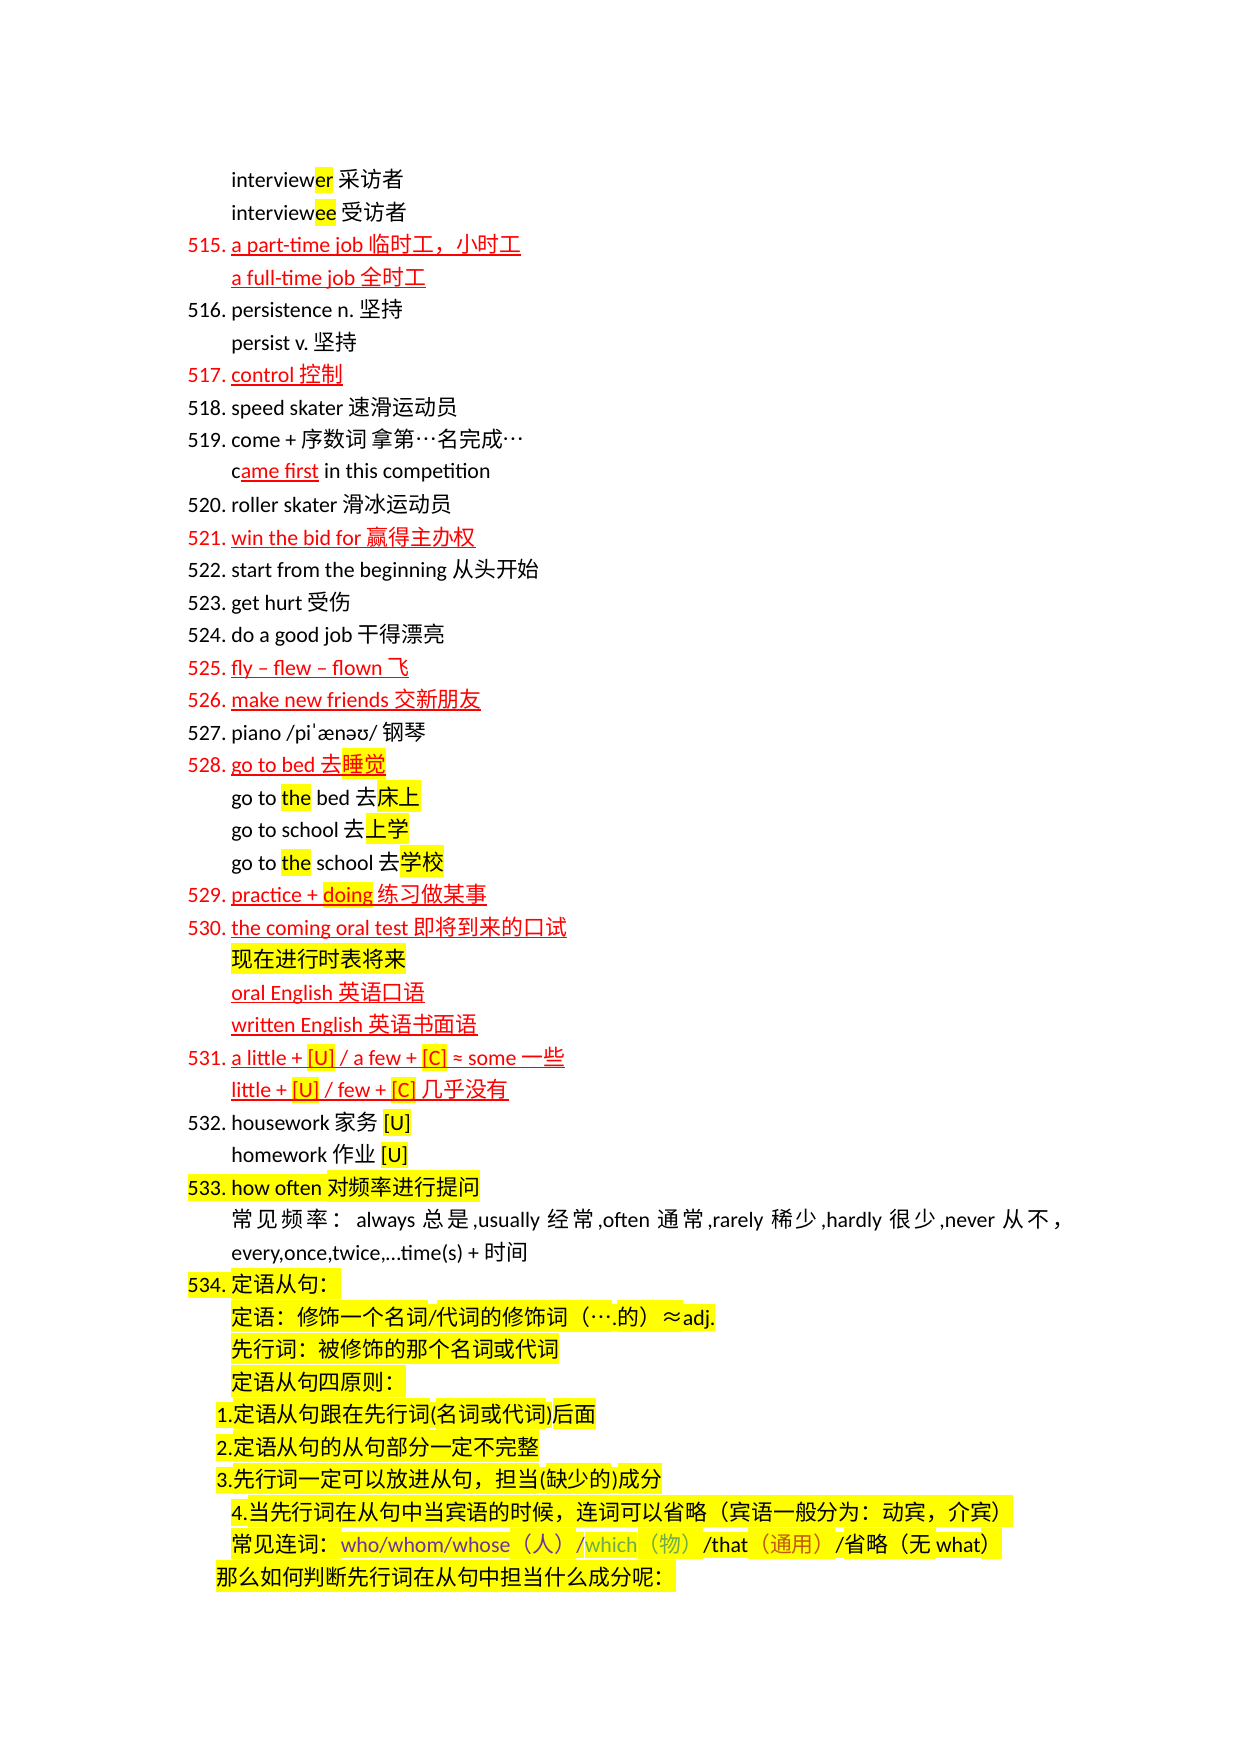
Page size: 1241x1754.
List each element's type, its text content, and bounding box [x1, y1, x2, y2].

list 现在进行时表将来 [231, 942, 1053, 974]
list speed skater 速滑运动员 [187, 389, 1053, 422]
list little + [U] / few + [C] 几乎没有 [231, 1072, 1053, 1104]
list persistence n. 坚持 [187, 292, 1053, 324]
list 常见连词：who/whom/whose（人）/which（物）/that（通用）/省略（无what） [231, 1527, 1053, 1559]
text 3.先行词一定可以放进从句，担当(缺少的)成分 [187, 1462, 1053, 1494]
list homework 作业 [U] [231, 1137, 1053, 1169]
list interviewer 采访者 [231, 162, 1053, 194]
list 定语：修饰一个名词/代词的修饰词（….的）≈adj. [231, 1299, 1053, 1332]
list win the bid for 赢得主办权 [187, 519, 1053, 552]
list housework 家务 [U] [187, 1104, 1053, 1137]
list interviewee 受访者 [231, 194, 1053, 227]
list come + 序数词 拿第…名完成… [187, 422, 1053, 454]
list 定语从句： [187, 1267, 1053, 1299]
list 常见频率：always总是,usually经常,often通常,rarely稀少,hardly很少,never从不，every,once,twice,…time(s) + 时间 [231, 1202, 1053, 1267]
list the coming oral test 即将到来的口试 [187, 909, 1053, 942]
text 那么如何判断先行词在从句中担当什么成分呢： [187, 1559, 1053, 1592]
list 先行词：被修饰的那个名词或代词 [231, 1332, 1053, 1364]
list a part-time job 临时工，小时工 [187, 227, 1053, 259]
list how often 对频率进行提问 [187, 1169, 1053, 1202]
list came first in this competition [231, 454, 1053, 487]
list roller skater 滑冰运动员 [187, 487, 1053, 519]
list persist v. 坚持 [231, 324, 1053, 357]
list oral English 英语口语 [231, 974, 1053, 1007]
list go to the school 去学校 [231, 844, 1053, 877]
list a little + [U] / a few + [C] ≈ some 一些 [187, 1039, 1053, 1072]
list 4.当先行词在从句中当宾语的时候，连词可以省略（宾语一般分为：动宾，介宾） [231, 1494, 1053, 1527]
list control 控制 [187, 357, 1053, 389]
list go to the bed 去床上 [231, 779, 1053, 812]
list go to bed 去睡觉 [187, 747, 1053, 779]
list 定语从句四原则： [231, 1364, 1053, 1397]
list fly – flew – flown 飞 [187, 649, 1053, 682]
list get hurt 受伤 [187, 584, 1053, 617]
list piano /piˈænəʊ/ 钢琴 [187, 714, 1053, 747]
list do a good job 干得漂亮 [187, 617, 1053, 649]
list go to school 去上学 [231, 812, 1053, 844]
list written English 英语书面语 [231, 1007, 1053, 1039]
list make new friends 交新朋友 [187, 682, 1053, 714]
list a full-time job 全时工 [231, 259, 1053, 292]
list start from the beginning 从头开始 [187, 552, 1053, 584]
text 2.定语从句的从句部分一定不完整 [187, 1429, 1053, 1462]
list practice + doing 练习做某事 [187, 877, 1053, 909]
text 1.定语从句跟在先行词(名词或代词)后面 [187, 1397, 1053, 1429]
